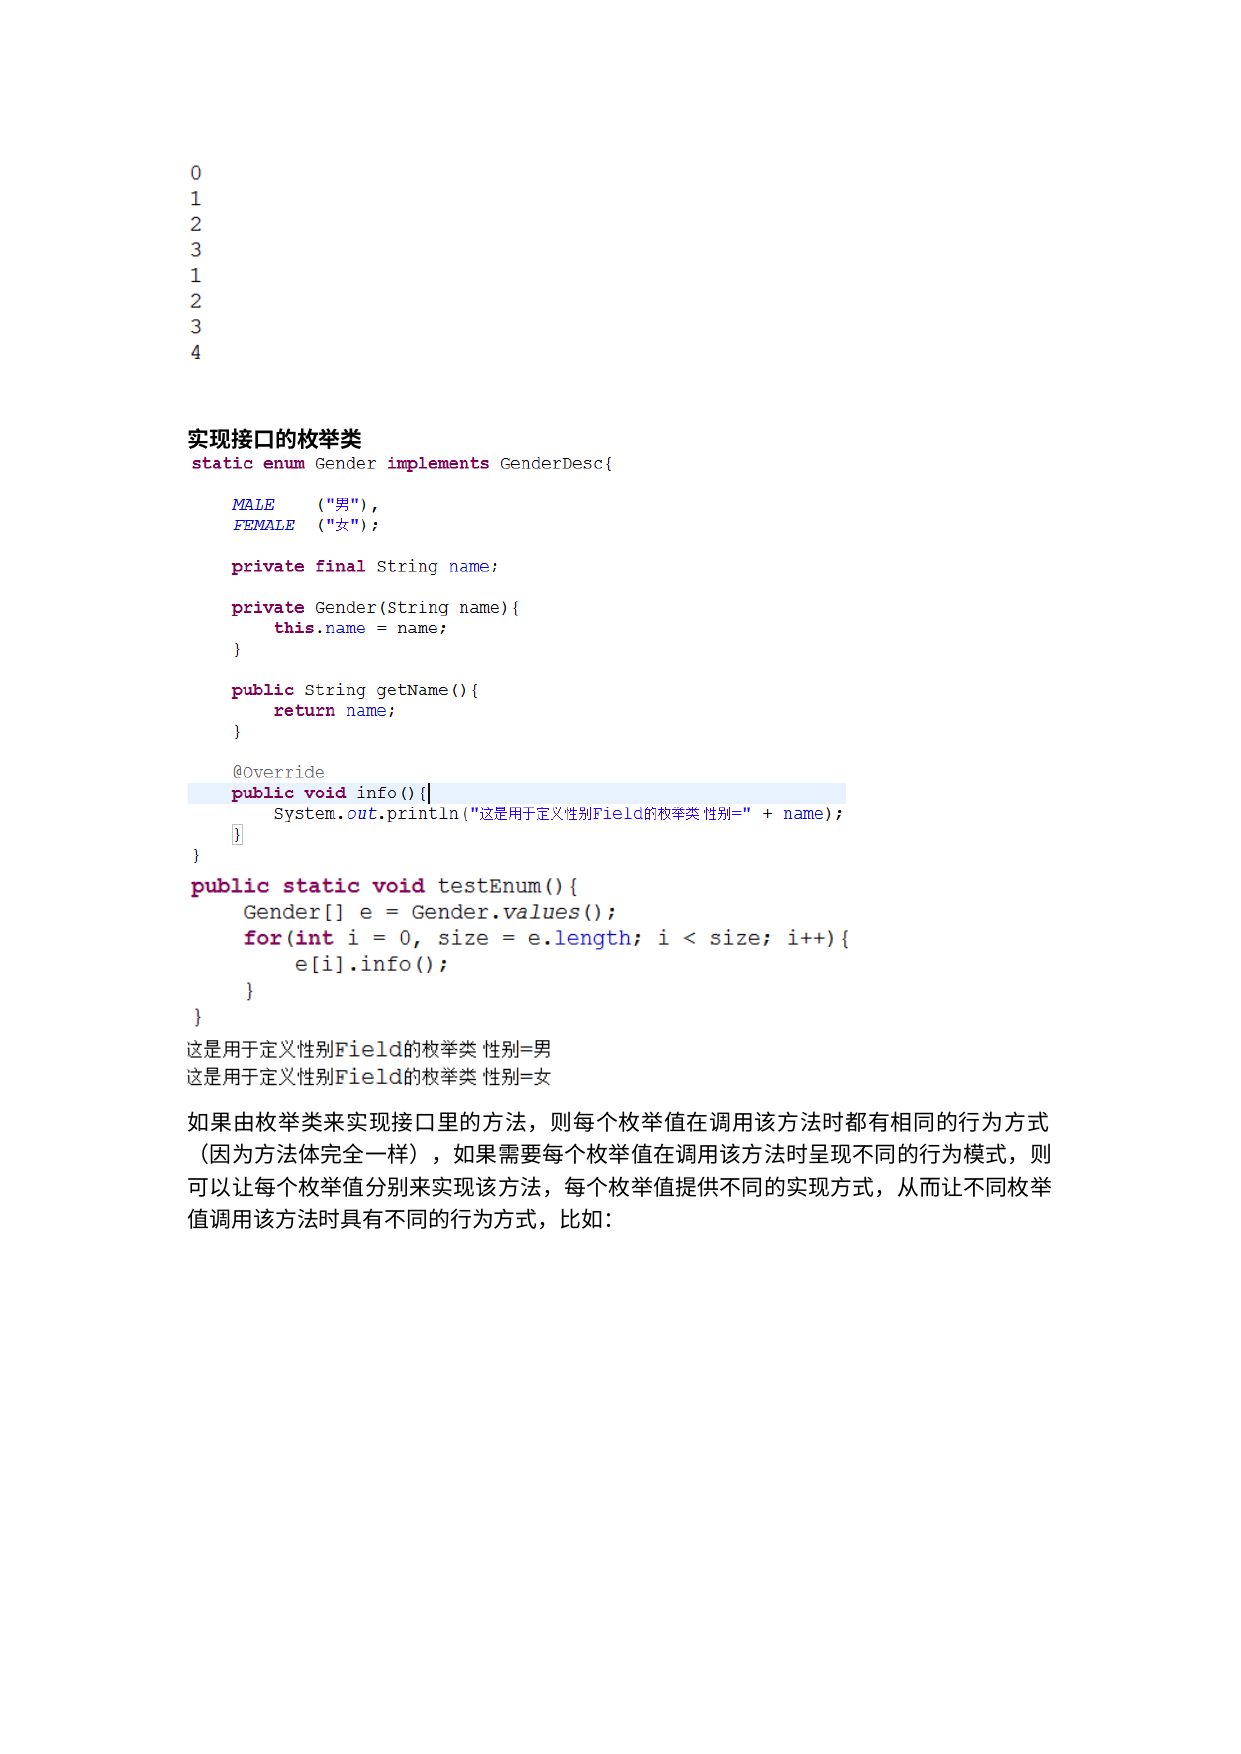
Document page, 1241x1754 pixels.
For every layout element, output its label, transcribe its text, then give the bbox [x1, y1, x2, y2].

text 如果由枚举类来实现接口里的方法，则每个枚举值在调用该方法时都有相同的行为方式（因为方法体完全一样），如果需要每个枚举值在调用该方法时呈现不同的行为模式，则可以让每个枚举值分别来实现该方法，每个枚举值提供不同的实现方式，从而让不同枚举值调用该方法时具有不同的行为方式，比如： [187, 1104, 1053, 1234]
text 实现接口的枚举类 [187, 422, 1053, 454]
picture [187, 454, 846, 866]
picture [187, 877, 855, 1030]
picture [187, 1039, 557, 1089]
picture [187, 162, 218, 366]
